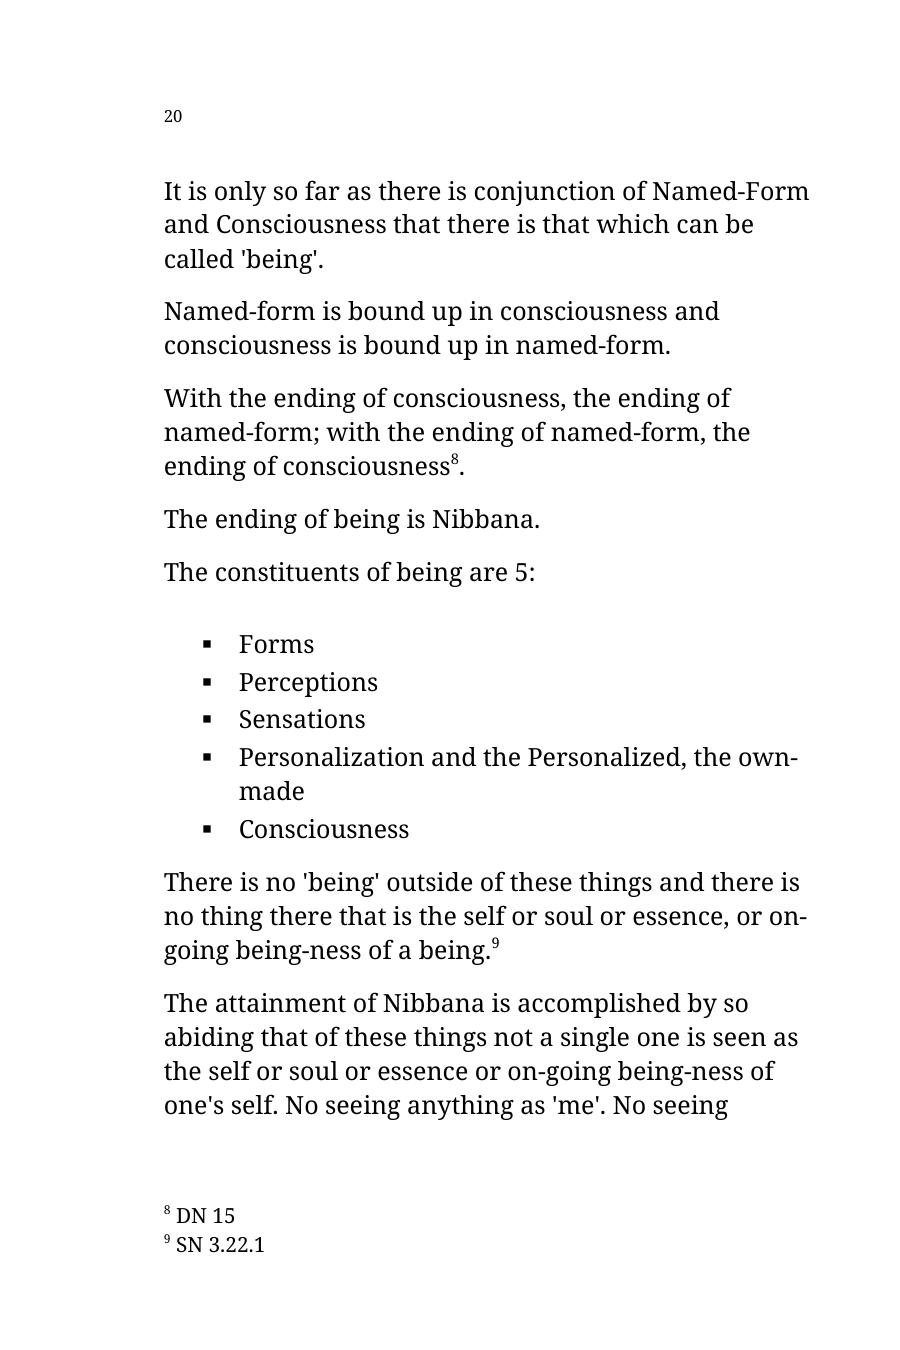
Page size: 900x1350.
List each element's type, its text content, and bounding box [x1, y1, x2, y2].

text The constituents of being are 5: [163, 555, 823, 623]
list Personalization and the Personalized, the own-made [201, 740, 823, 808]
text With the ending of consciousness, the ending of named-form; with the ending of named-form, the ending of consciousness. [163, 381, 823, 483]
text There is no 'being' outside of these things and there is no thing there that is the self or soul or essence, or on-going being-ness of a being. [163, 865, 823, 967]
text The ending of being is Nibbana. [163, 502, 823, 536]
list Sensations [201, 702, 823, 736]
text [163, 986, 823, 1122]
text Named-form is bound up in consciousness and consciousness is bound up in named-form. [163, 294, 823, 362]
list Forms [201, 627, 823, 661]
list Perceptions [201, 664, 823, 698]
text It is only so far as there is conjunction of Named-Form and Consciousness that there is that which can be called 'being'. [163, 173, 823, 275]
list Consciousness [201, 812, 823, 846]
